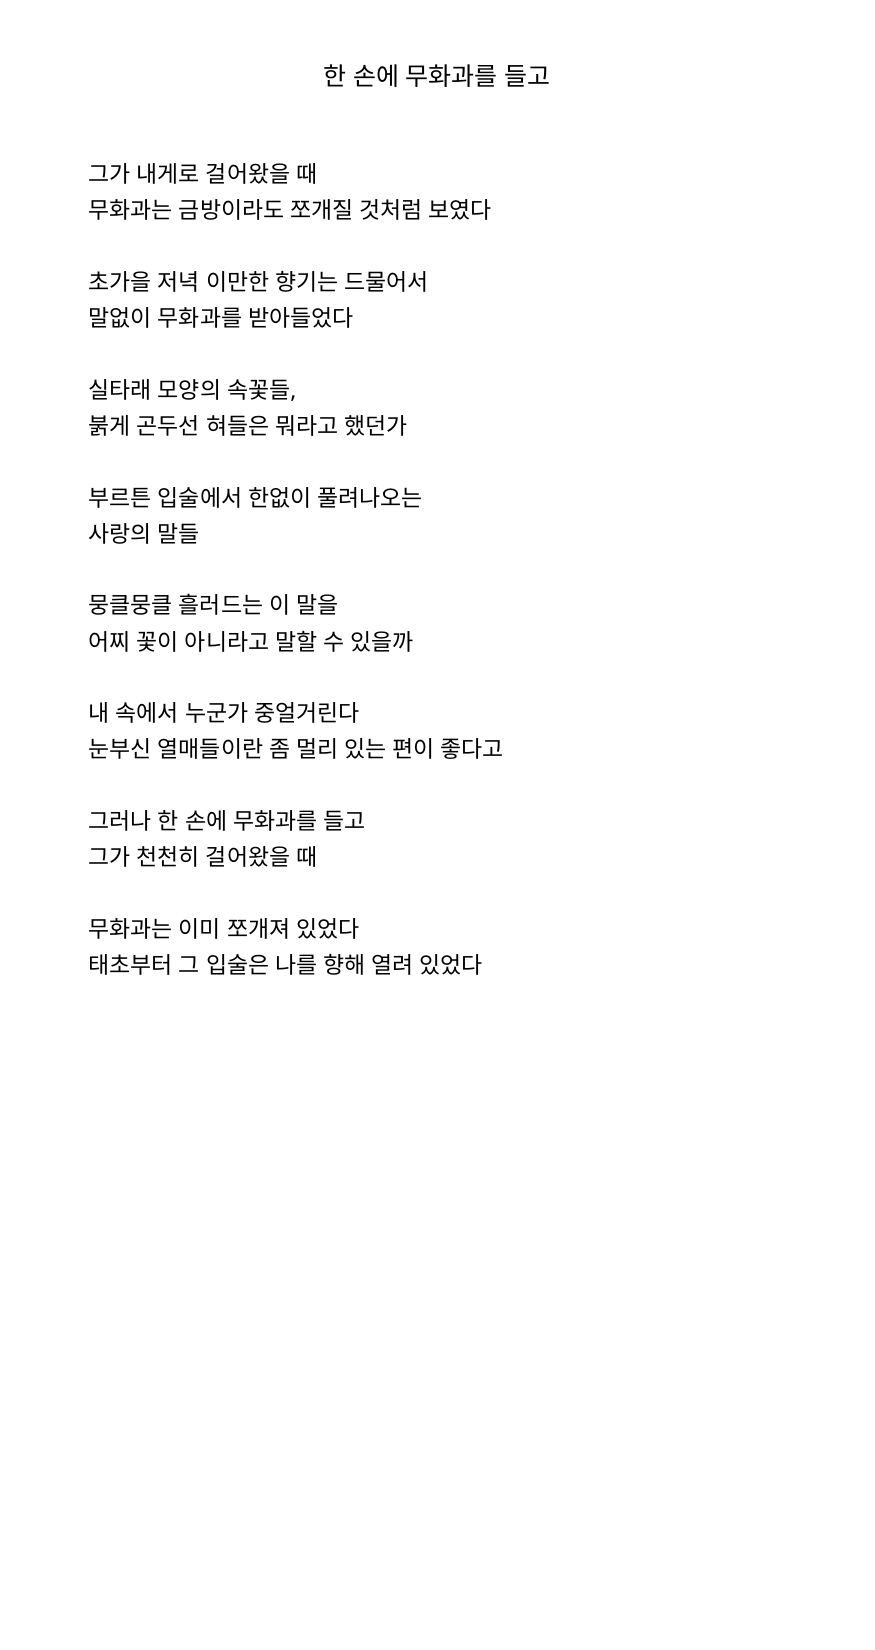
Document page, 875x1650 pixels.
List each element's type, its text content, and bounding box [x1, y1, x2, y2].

text 그가 내게로 걸어왔을 때 무화과는 금방이라도 쪼개질 것처럼 보였다 초가을 저녁 이만한 향기는 드물어서 말없이 무화과를 받아들었다 실타래 모양의 속꽃들, 붉게 곤두선 혀들은 뭐라고 했던가 부르튼 입술에서 한없이 풀려나오는 사랑의 말들 뭉클뭉클 흘러드는 이 말을 어찌 꽃이 아니라고 말할 수 있을까 내 속에서 누군가 중얼거린다 눈부신 열매들이란 좀 멀리 있는 편이 좋다고 그러나 한 손에 무화과를 들고 그가 천천히 걸어왔을 때 무화과는 이미 쪼개져 있었다 태초부터 그 입술은 나를 향해 열려 있었다 [88, 158, 786, 1016]
text 한 손에 무화과를 들고 [88, 59, 786, 132]
